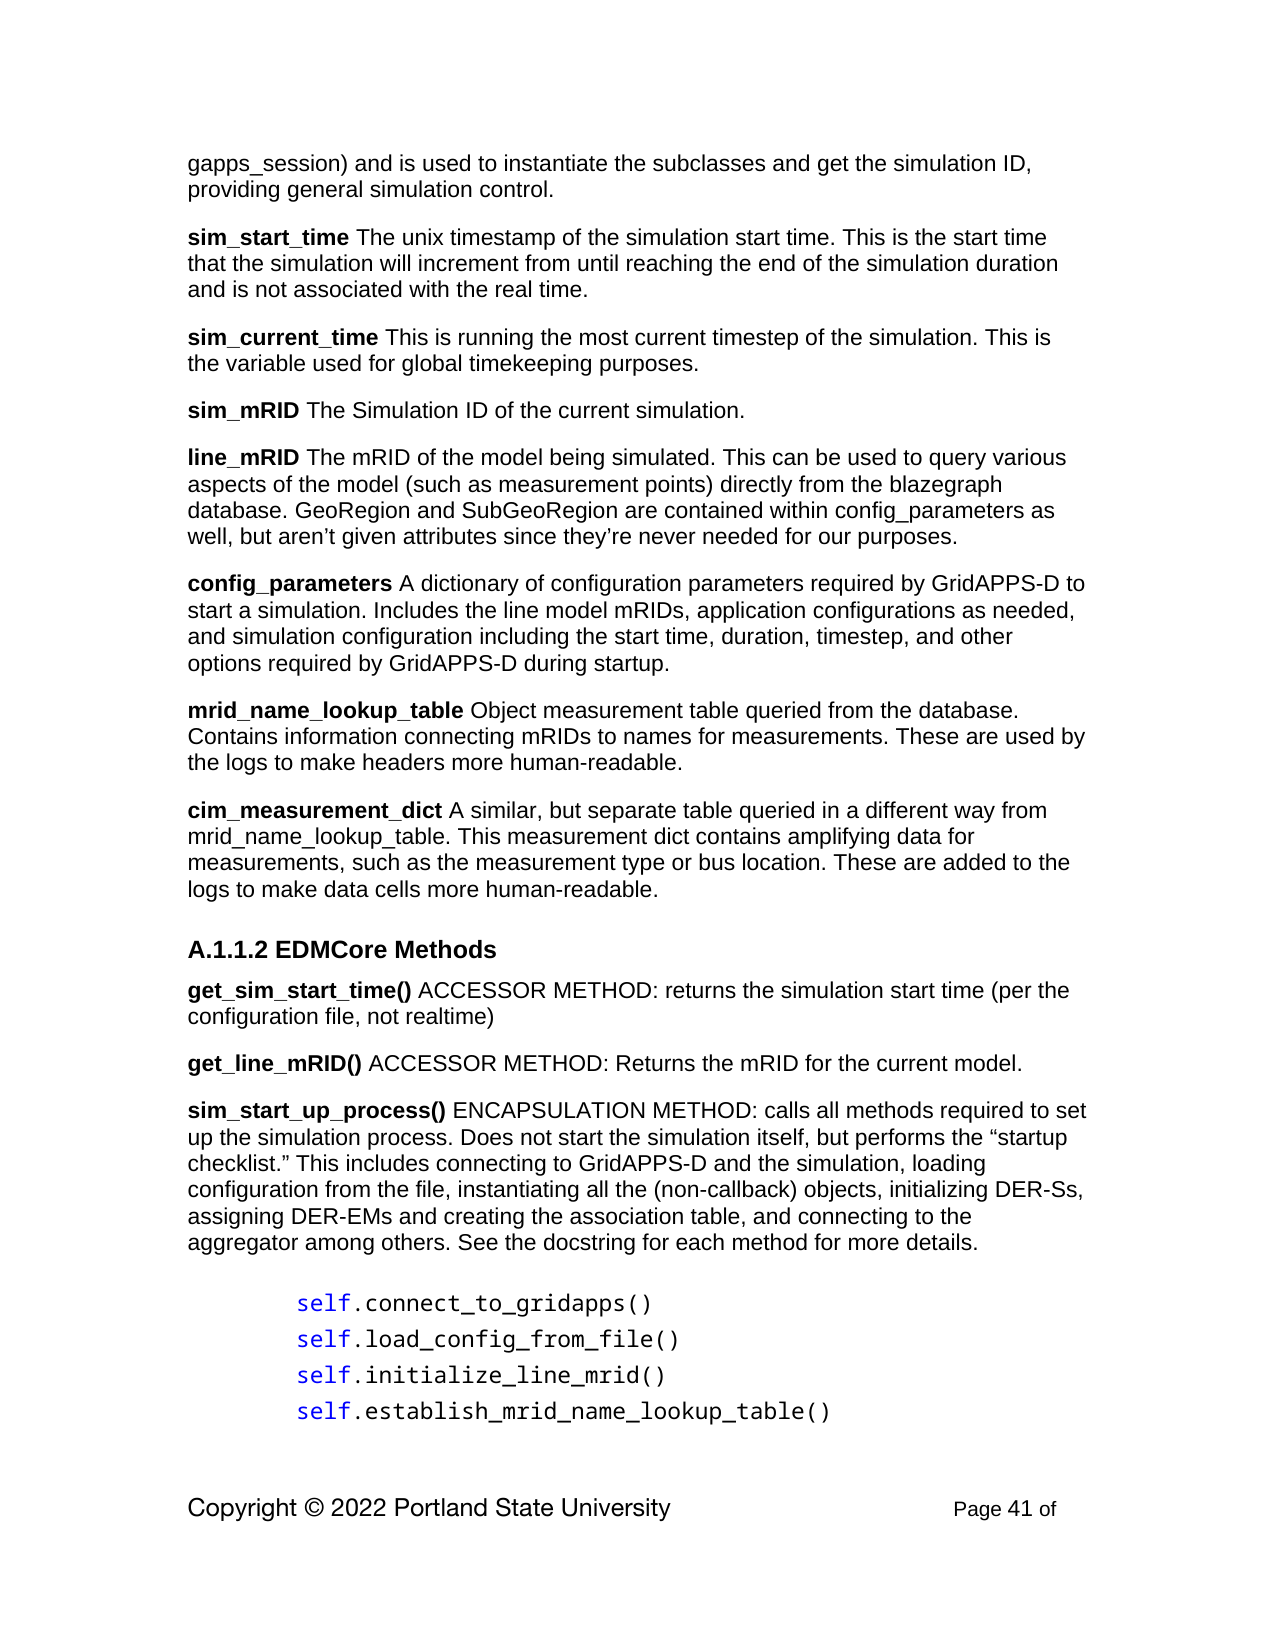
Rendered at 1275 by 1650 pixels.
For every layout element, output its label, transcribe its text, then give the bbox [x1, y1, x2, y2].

text sim_start_up_process() ENCAPSULATION METHOD: calls all methods required to set up the simulation process. Does not start the simulation itself, but performs the “startup checklist.” This includes connecting to GridAPPS-D and the simulation, loading configuration from the file, instantiating all the (non-callback) objects, initializing DER-Ss, assigning DER-EMs and creating the association table, and connecting to the aggregator among others. See the docstring for each method for more details. [187, 1097, 1087, 1256]
text line_mRID The mRID of the model being simulated. This can be used to query various aspects of the model (such as measurement points) directly from the blazegraph database. GeoRegion and SubGeoRegion are contained within config_parameters as well, but aren’t given attributes since they’re never needed for our purposes. [187, 444, 1087, 549]
text sim_mRID The Simulation ID of the current simulation. [187, 397, 1087, 423]
text cim_measurement_dict A similar, but separate table queried in a different way from mrid_name_lookup_table. This measurement dict contains amplifying data for measurements, such as the measurement type or bus location. These are added to the logs to make data cells more human-readable. [187, 797, 1087, 902]
text config_parameters A dictionary of configuration parameters required by GridAPPS-D to start a simulation. Includes the line model mRIDs, application configurations as needed, and simulation configuration including the start time, duration, timestep, and other options required by GridAPPS-D during startup. [187, 570, 1087, 676]
text get_line_mRID() ACCESSOR METHOD: Returns the mRID for the current model. [187, 1050, 1087, 1077]
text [187, 150, 1087, 203]
text get_sim_start_time() ACCESSOR METHOD: returns the simulation start time (per the configuration file, not realtime) [187, 977, 1087, 1029]
text mrid_name_lookup_table Object measurement table queried from the database. Contains information connecting mRIDs to names for measurements. These are used by the logs to make headers more human-readable. [187, 697, 1087, 776]
text sim_current_time This is running the most current timestep of the simulation. This is the variable used for global timekeeping purposes. [187, 323, 1087, 376]
text sim_start_time The unix timestamp of the simulation start time. This is the start time that the simulation will increment from until reaching the end of the simulation duration and is not associated with the real time. [187, 223, 1087, 303]
text A.1.1.2 EDMCore Methods [187, 935, 1087, 964]
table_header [285, 1276, 1098, 1436]
